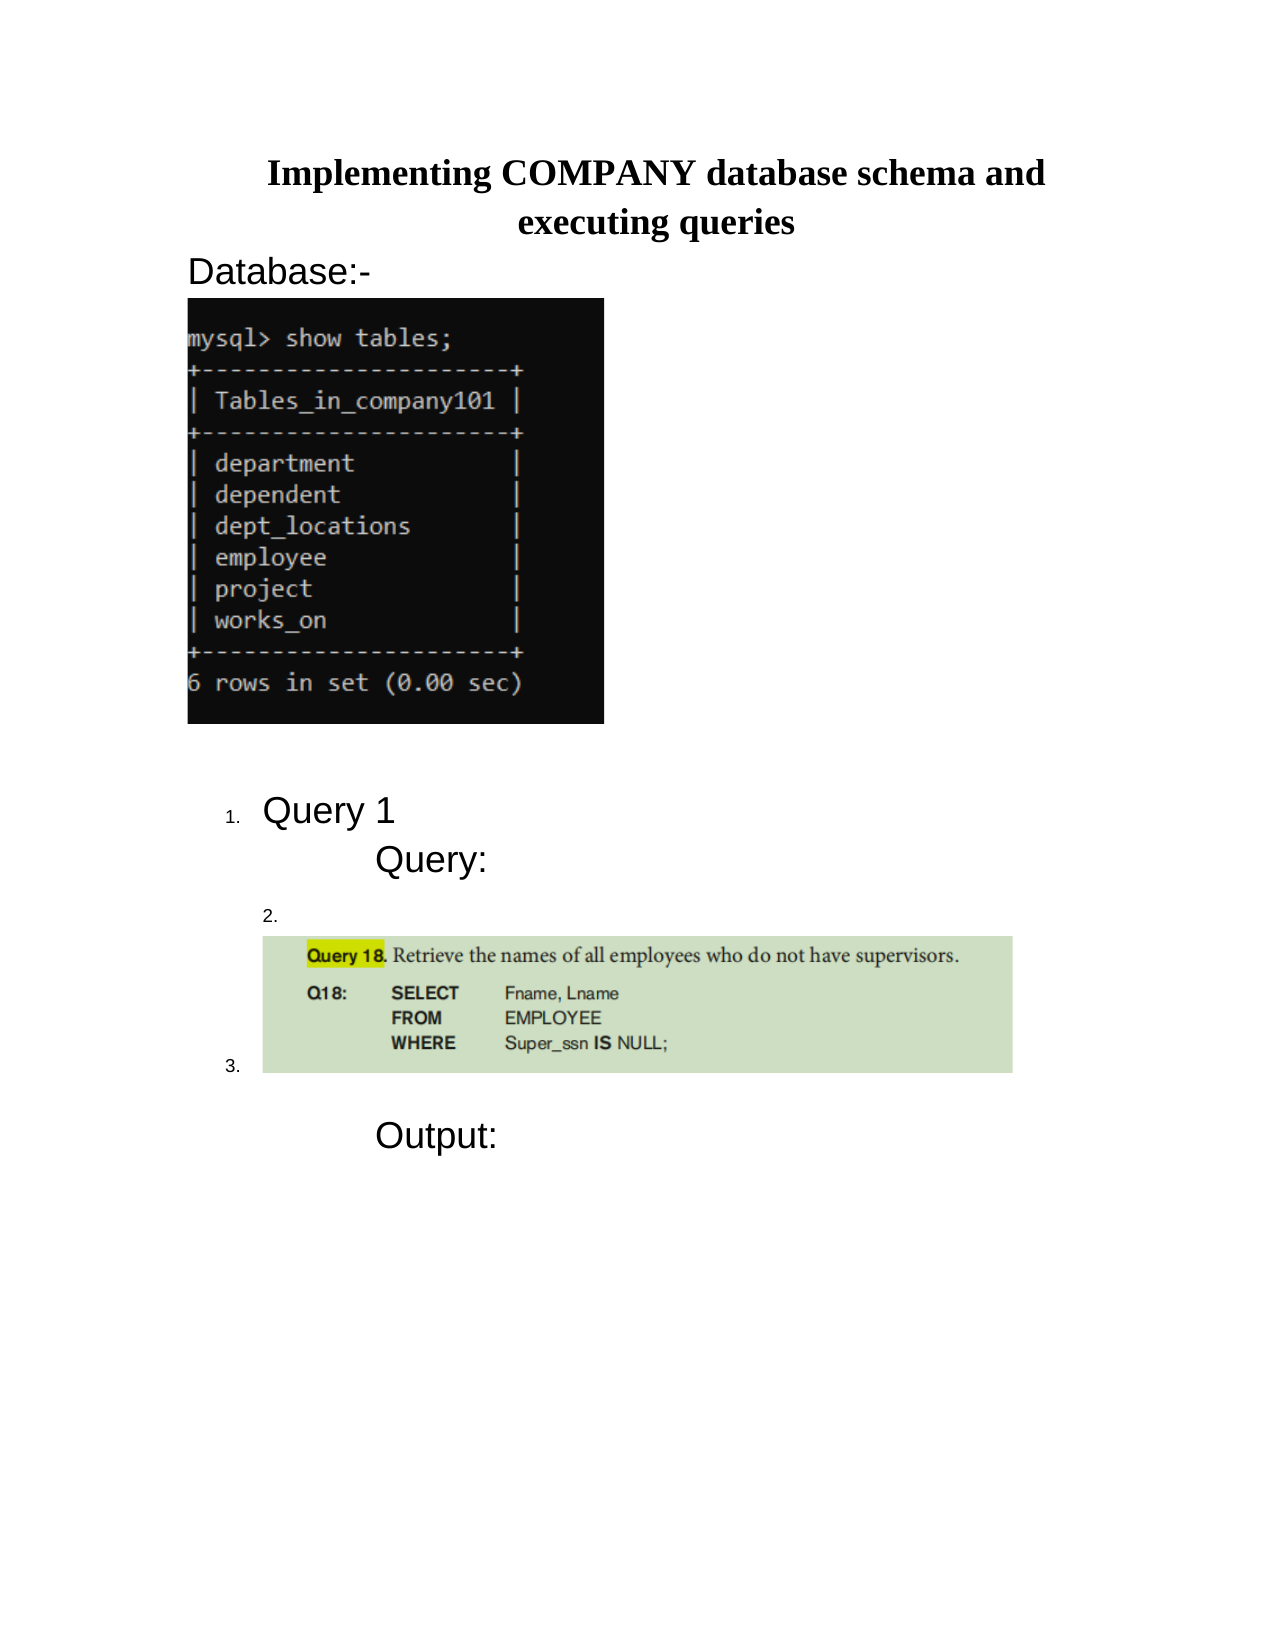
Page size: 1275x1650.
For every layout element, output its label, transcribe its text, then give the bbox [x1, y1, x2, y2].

text Implementing COMPANY database schema and executing queries [187, 150, 1125, 243]
picture [262, 936, 1013, 1073]
picture [187, 298, 605, 724]
text Database:- [187, 249, 1125, 292]
text Output: [375, 1114, 1125, 1157]
list Query 1 [225, 788, 1125, 831]
text Query: [375, 838, 1125, 881]
